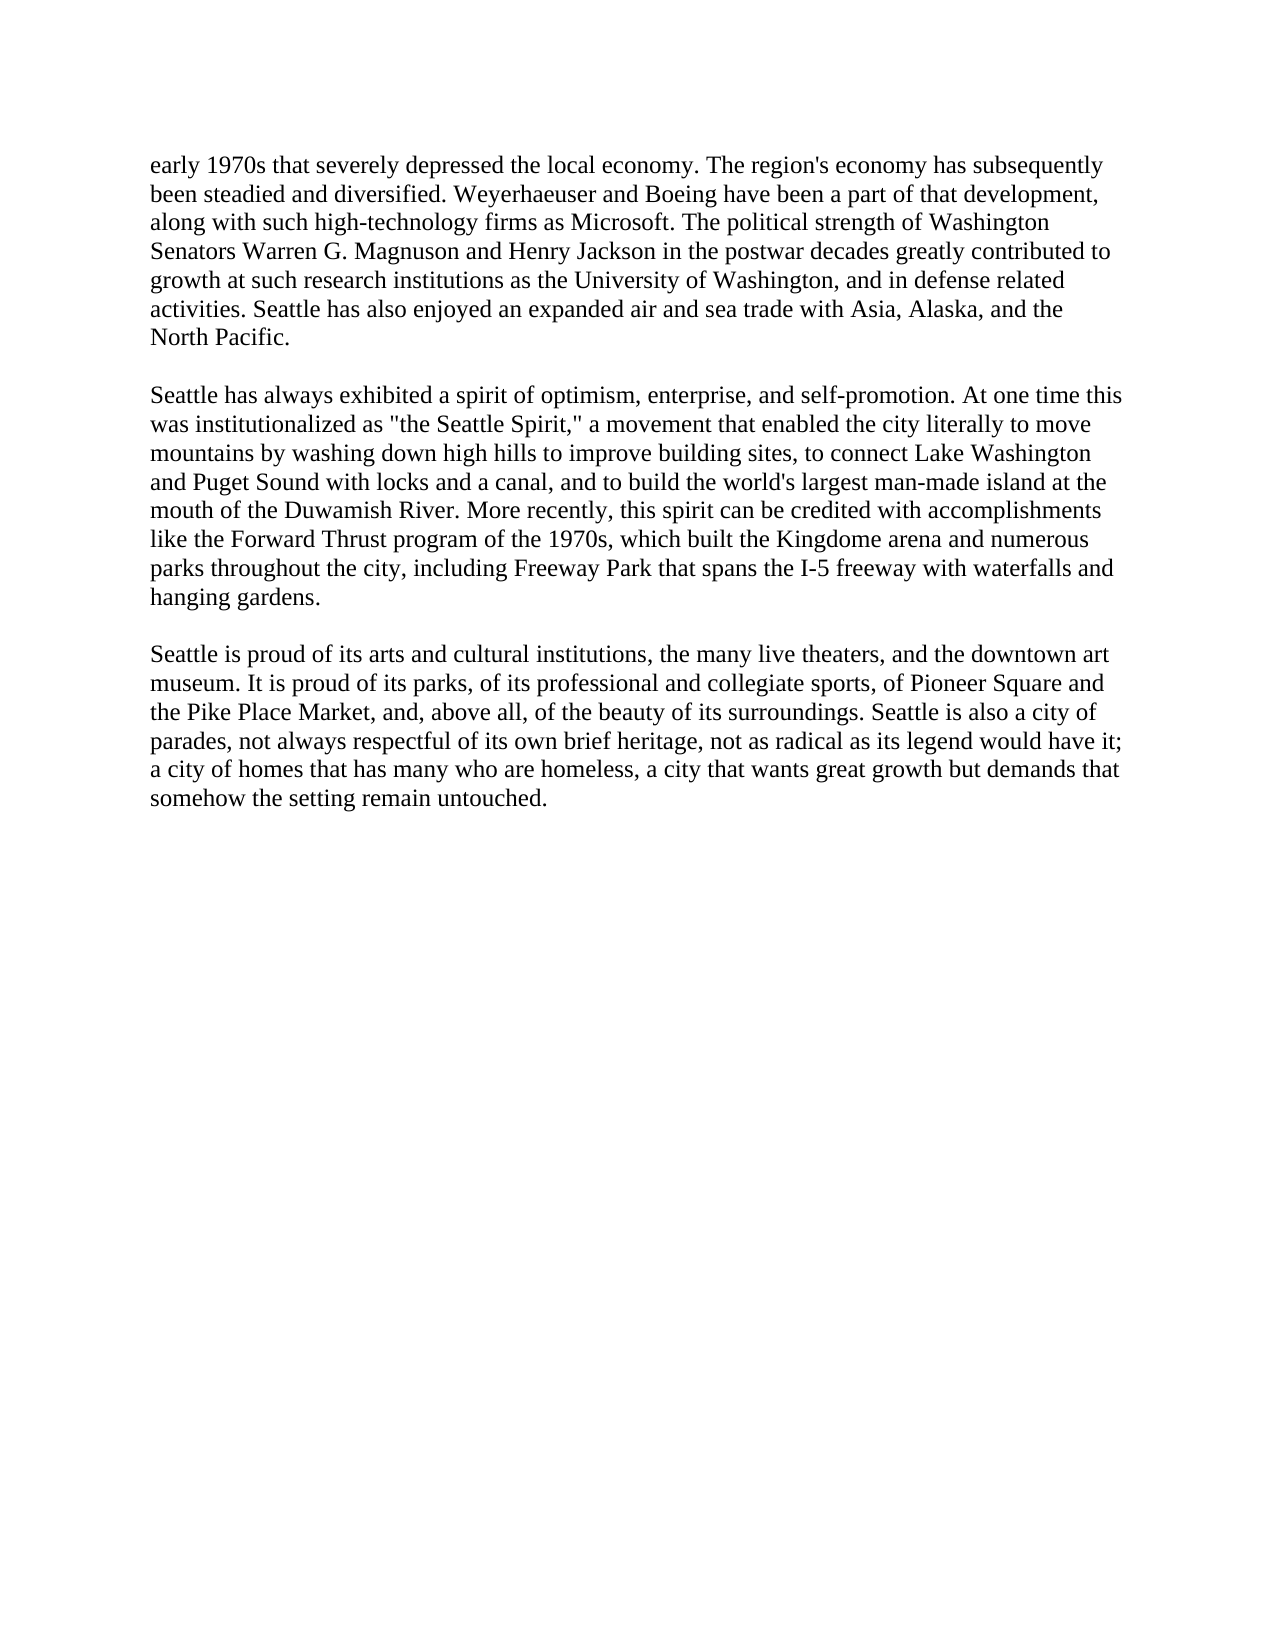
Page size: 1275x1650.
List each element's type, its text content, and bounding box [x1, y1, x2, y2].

text Seattle has always exhibited a spirit of optimism, enterprise, and self-promotion. At one time this was institutionalized as "the Seattle Spirit," a movement that enabled the city literally to move mountains by washing down high hills to improve building sites, to connect Lake Washington and Puget Sound with locks and a canal, and to build the world's largest man-made island at the mouth of the Duwamish River. More recently, this spirit can be credited with accomplishments like the Forward Thrust program of the 1970s, which built the Kingdome arena and numerous parks throughout the city, including Freeway Park that spans the I-5 freeway with waterfalls and hanging gardens. [150, 380, 1125, 610]
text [150, 150, 1125, 351]
text Seattle is proud of its arts and cultural institutions, the many live theaters, and the downtown art museum. It is proud of its parks, of its professional and collegiate sports, of Pioneer Square and the Pike Place Market, and, above all, of the beauty of its surroundings. Seattle is also a city of parades, not always respectful of its own brief heritage, not as radical as its legend would have it; a city of homes that has many who are homeless, a city that wants great growth but demands that somehow the setting remain untouched. [150, 639, 1125, 812]
